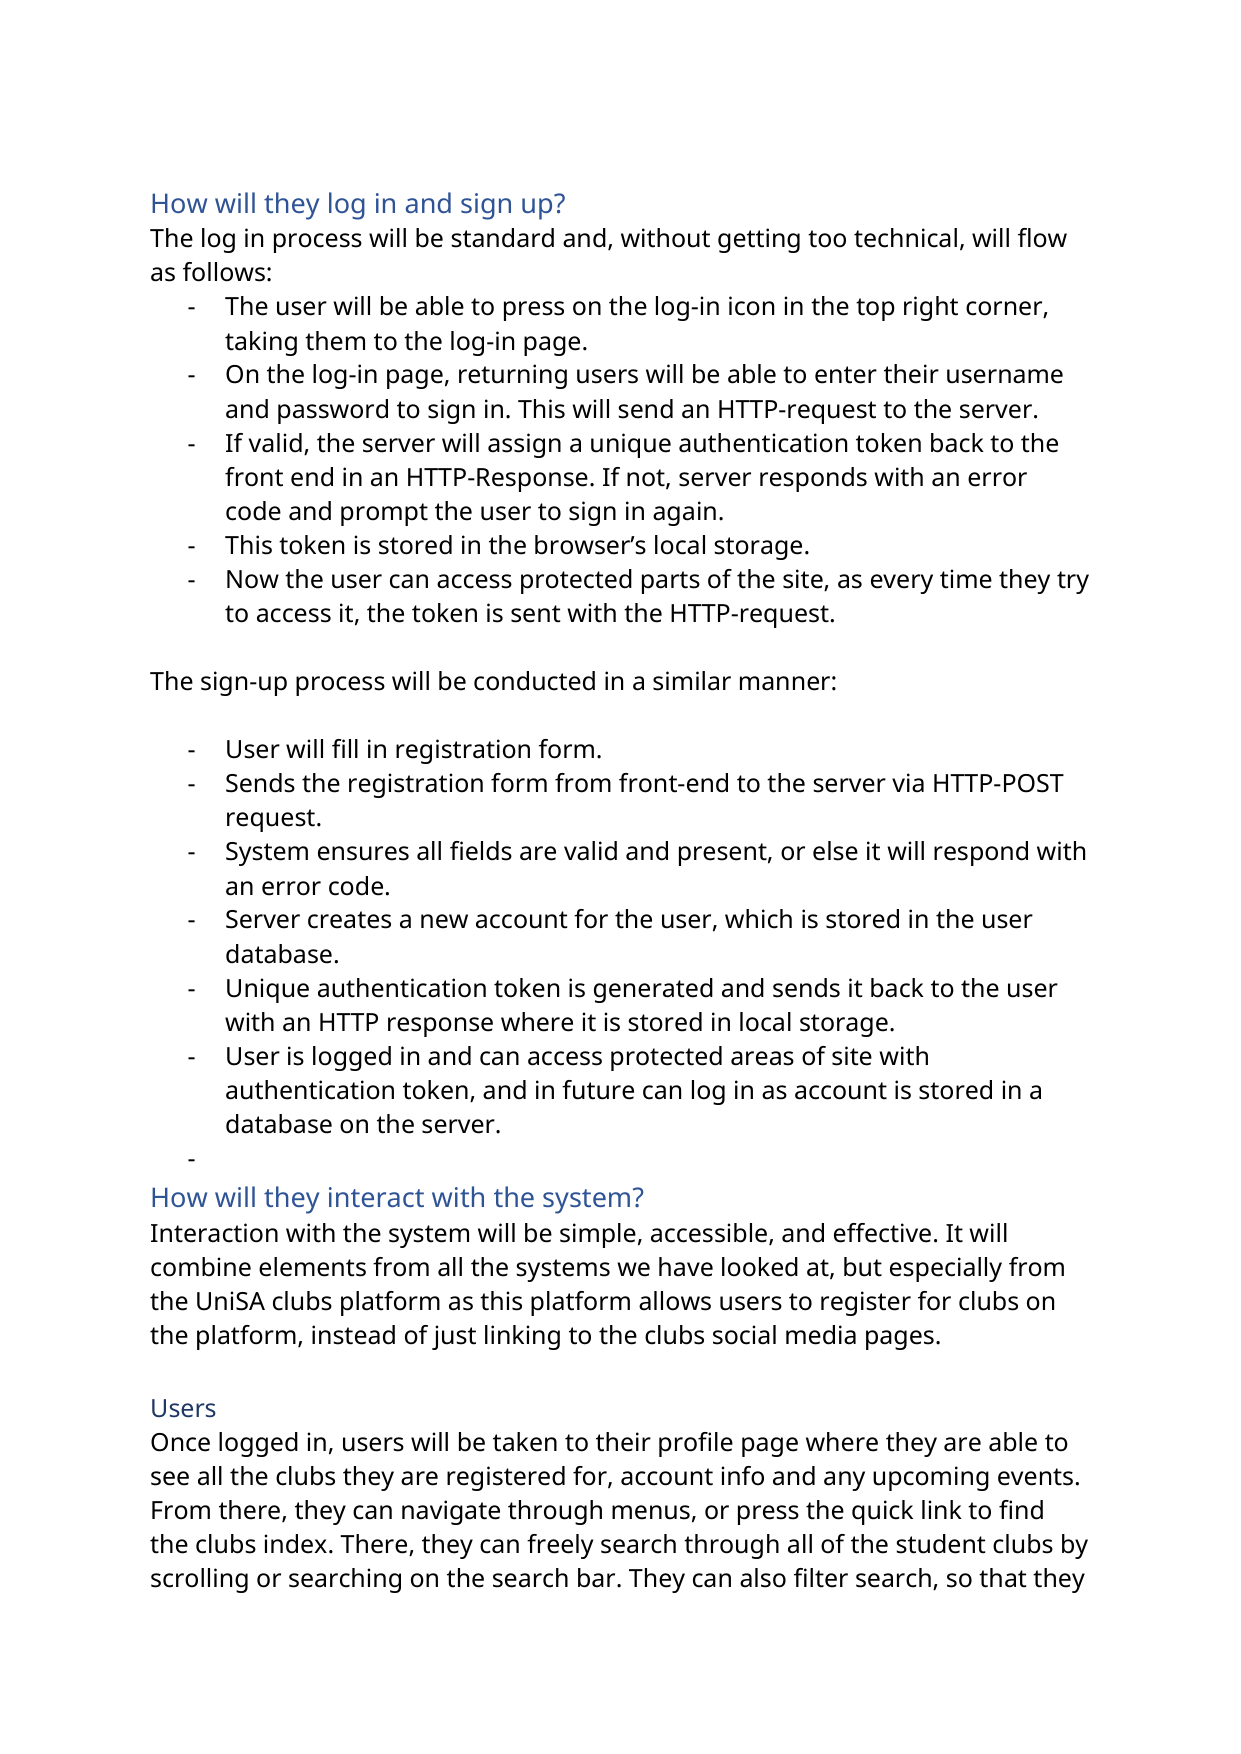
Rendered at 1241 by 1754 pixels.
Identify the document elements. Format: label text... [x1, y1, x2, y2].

text The sign-up process will be conducted in a similar manner: [150, 664, 1090, 698]
text How will they log in and sign up? [150, 184, 1090, 221]
list User is logged in and can access protected areas of site with authentication token, and in future can log in as account is stored in a database on the server. [187, 1038, 1090, 1141]
list User will fill in registration form. [187, 732, 1090, 766]
list Now the user can access protected parts of the site, as every time they try to access it, the token is sent with the HTTP-request. [187, 562, 1090, 630]
text The log in process will be standard and, without getting too technical, will flow as follows: [150, 221, 1090, 289]
list This token is stored in the browser’s local storage. [187, 527, 1090, 562]
list Unique authentication token is generated and sends it back to the user with an HTTP response where it is stored in local storage. [187, 970, 1090, 1038]
list The user will be able to press on the log-in icon in the top right corner, taking them to the log-in page. [187, 289, 1090, 357]
list System ensures all fields are valid and present, or else it will respond with an error code. [187, 834, 1090, 902]
subtitle How will they interact with the system? [150, 1179, 1090, 1216]
text Once logged in, users will be taken to their profile page where they are able to see all the clubs they are registered for, account info and any upcoming events. [150, 1424, 1090, 1492]
subtitle Users [150, 1390, 1090, 1424]
list If valid, the server will assign a unique authentication token back to the front end in an HTTP-Response. If not, server responds with an error code and prompt the user to sign in again. [187, 425, 1090, 527]
list Server creates a new account for the user, which is stored in the user database. [187, 902, 1090, 970]
list Sends the registration form from front-end to the server via HTTP-POST request. [187, 766, 1090, 834]
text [150, 1492, 1090, 1594]
text Interaction with the system will be simple, accessible, and effective. It will combine elements from all the systems we have looked at, but especially from the UniSA clubs platform as this platform allows users to register for clubs on the platform, instead of just linking to the clubs social media pages. [150, 1216, 1090, 1352]
list On the log-in page, returning users will be able to enter their username and password to sign in. This will send an HTTP-request to the server. [187, 357, 1090, 425]
